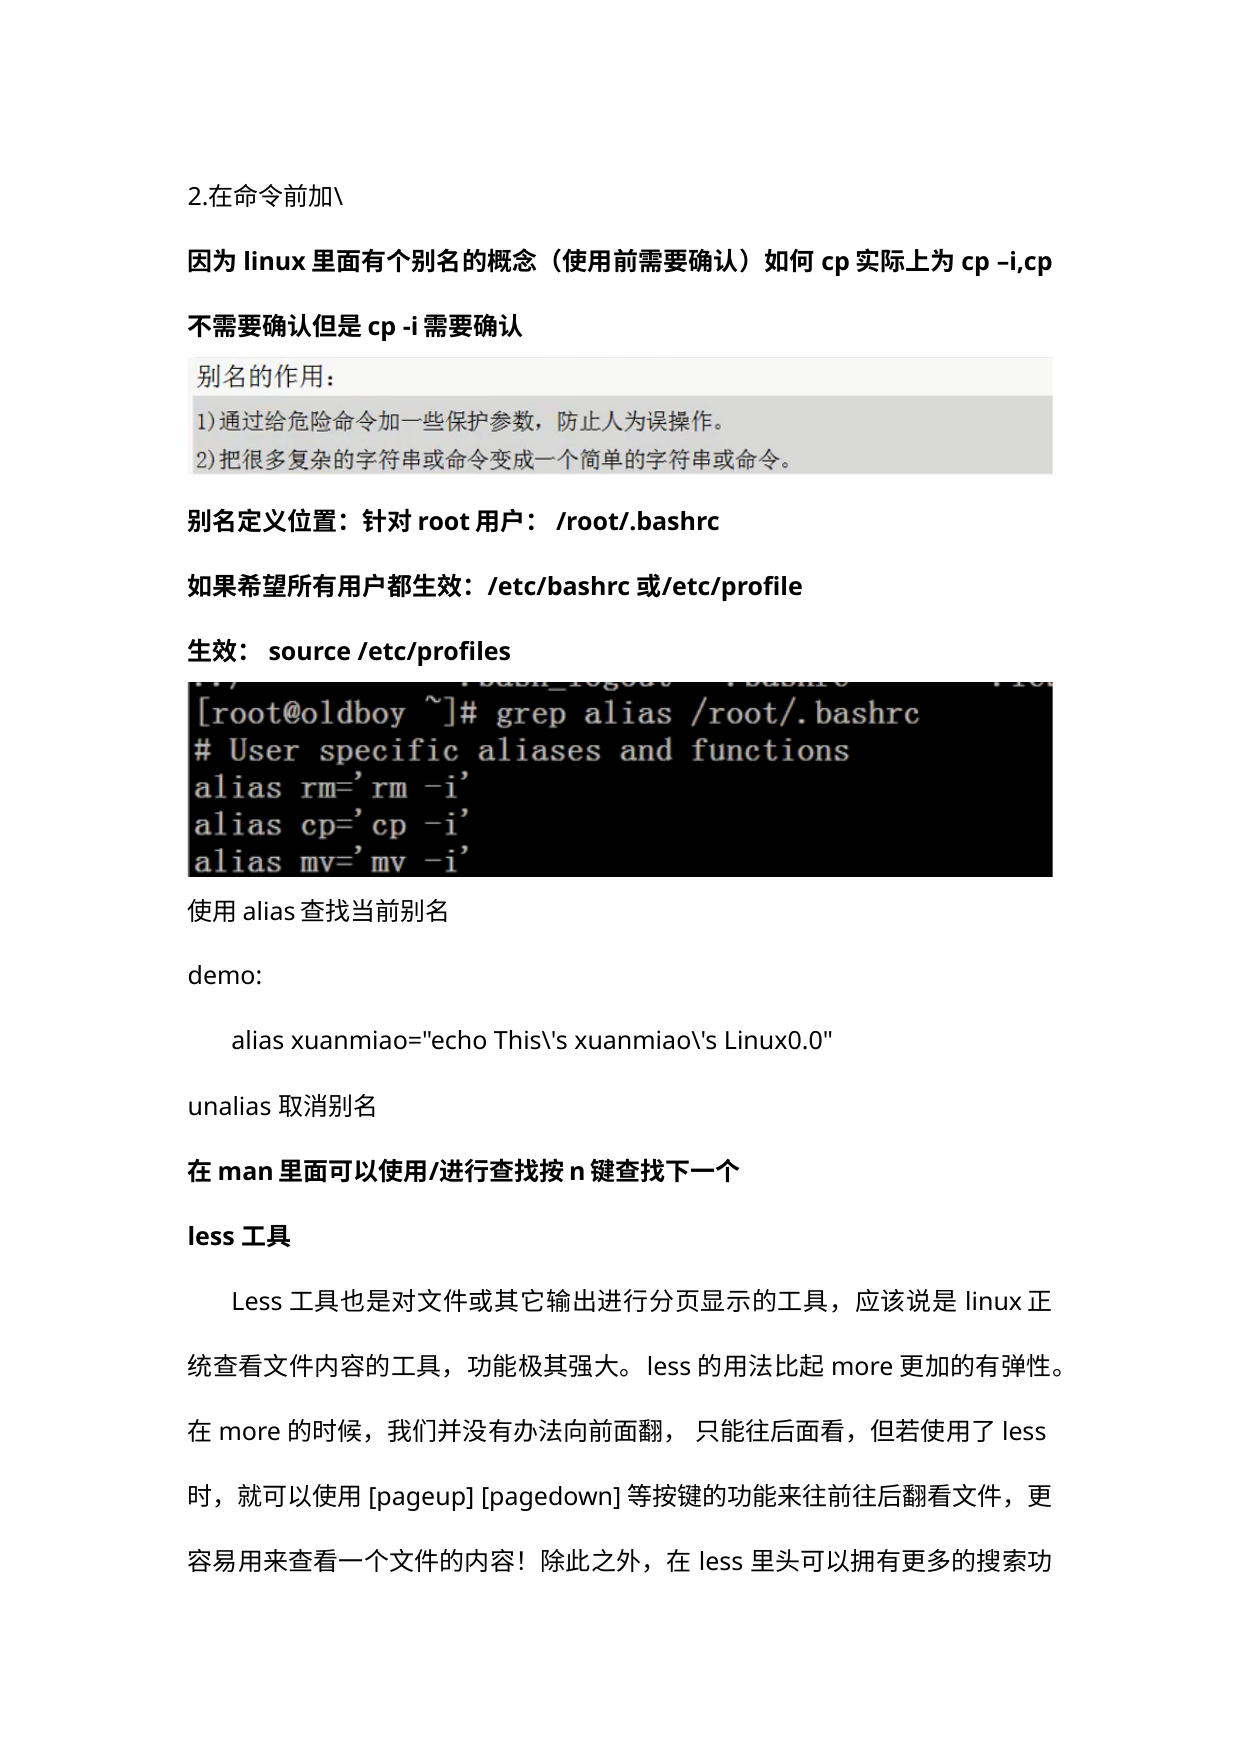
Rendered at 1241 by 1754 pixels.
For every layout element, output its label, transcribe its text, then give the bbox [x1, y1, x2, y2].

text alias xuanmiao="echo This\'s xuanmiao\'s Linux0.0" [187, 1007, 1053, 1072]
text 如果希望所有用户都生效：/etc/bashrc 或/etc/profile [187, 552, 1053, 617]
picture [187, 357, 1053, 475]
text 别名定义位置：针对root用户： /root/.bashrc [187, 487, 1053, 552]
text less 工具 [187, 1202, 1053, 1267]
text unalias 取消别名 [187, 1072, 1053, 1137]
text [187, 1267, 1053, 1592]
text 使用alias查找当前别名 [187, 877, 1053, 942]
text 2.在命令前加\ [187, 162, 1053, 227]
text 因为linux里面有个别名的概念（使用前需要确认）如何cp实际上为cp –i,cp不需要确认但是cp -i需要确认 [187, 227, 1053, 357]
picture [187, 682, 1053, 877]
text 在man里面可以使用/进行查找按n键查找下一个 [187, 1137, 1053, 1202]
text 生效： source /etc/profiles [187, 617, 1053, 682]
text demo: [187, 942, 1053, 1007]
